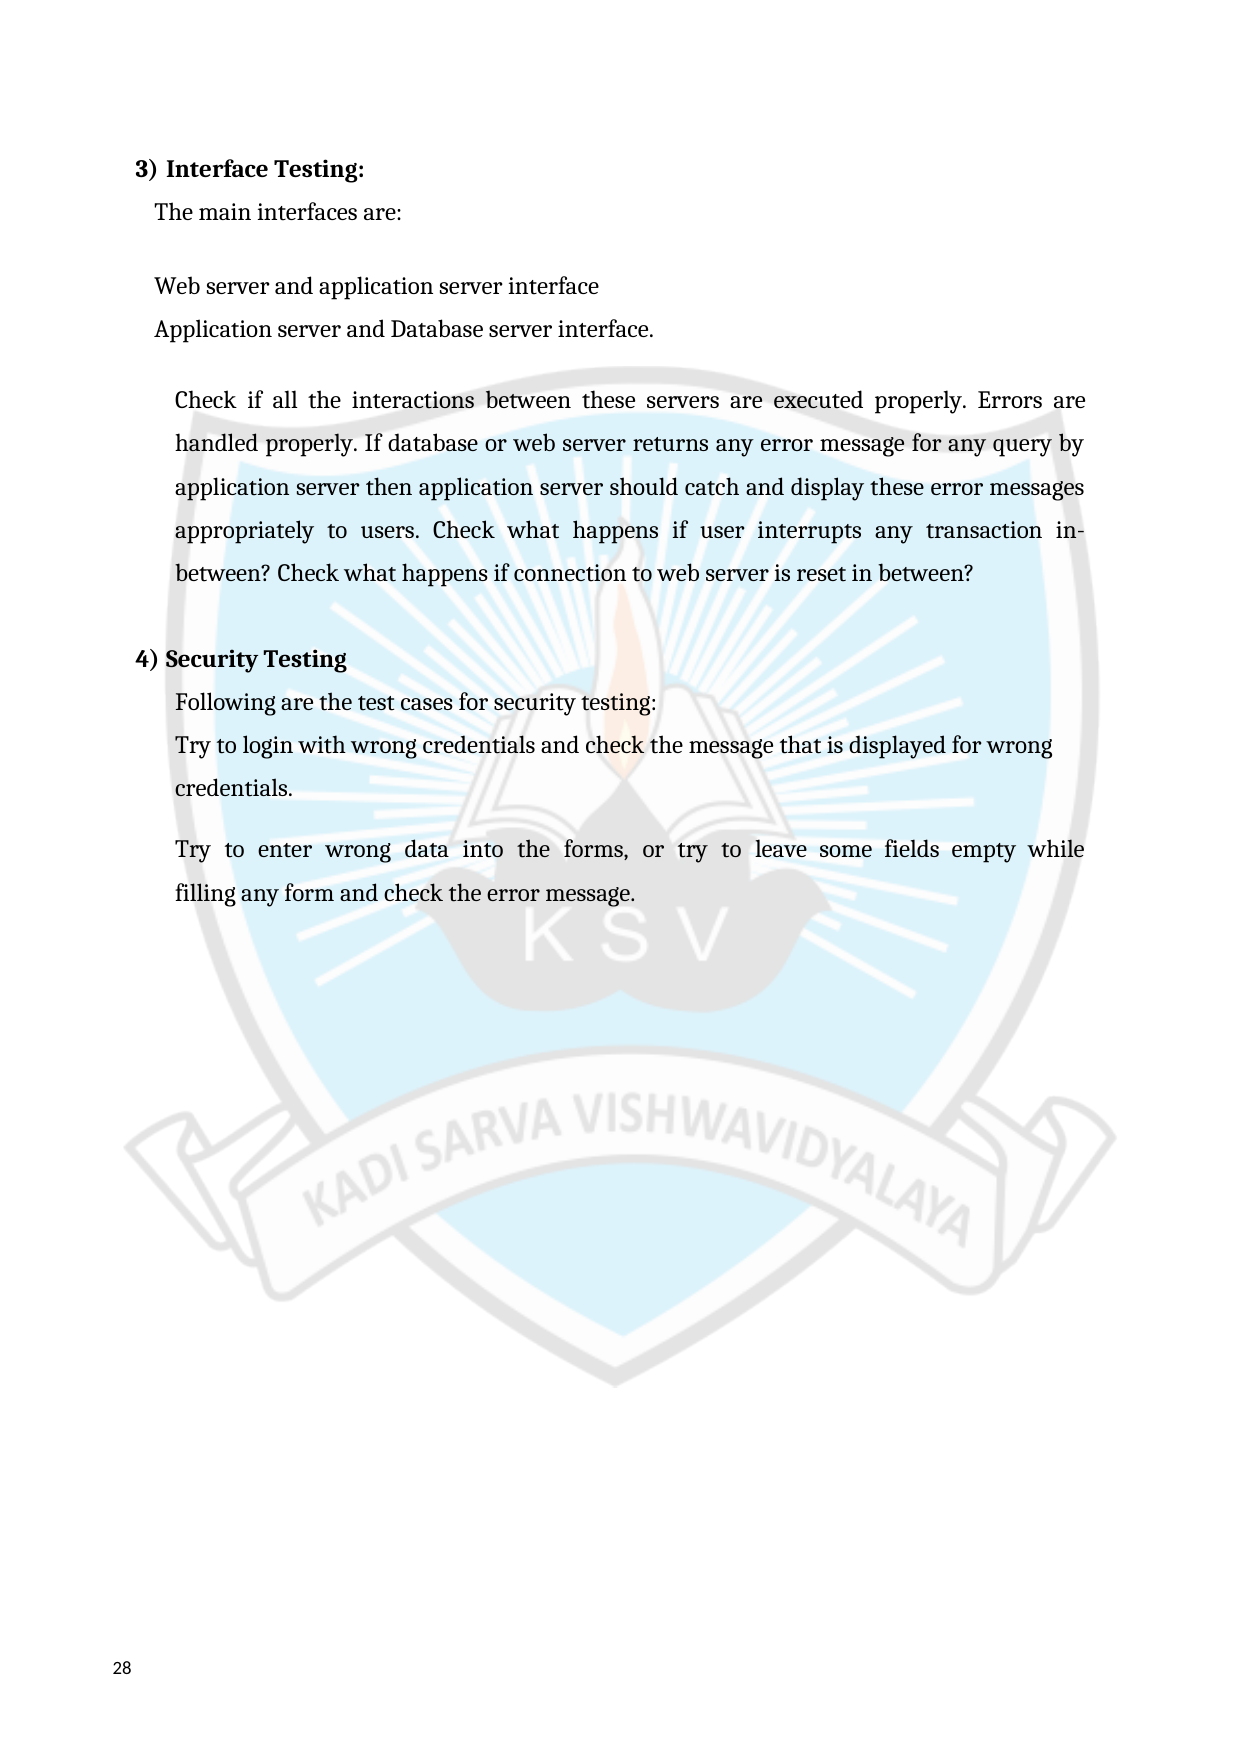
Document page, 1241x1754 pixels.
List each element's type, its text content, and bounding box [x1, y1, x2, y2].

subtitle Interface Testing: [135, 155, 1128, 184]
text Following are the test cases for security testing: [175, 688, 1128, 717]
list Web server and application server interface [154, 272, 1128, 301]
text Check if all the interactions between these servers are executed properly. Errors are handled properly. If database or web server returns any error message for any query by application server then application server should catch and display these error messages appropriately to users. Check what happens if user interrupts any transaction in-between? Check what happens if connection to web server is reset in between? [175, 386, 1086, 588]
list Try to login with wrong credentials and check the message that is displayed for wrong credentials. [175, 731, 1085, 802]
text The main interfaces are: [154, 198, 1128, 227]
list Application server and Database server interface. [154, 315, 1128, 344]
text Try to enter wrong data into the forms, or try to leave some fields empty while filling any form and check the error message. [175, 835, 1086, 907]
subtitle Security Testing [135, 644, 1128, 673]
